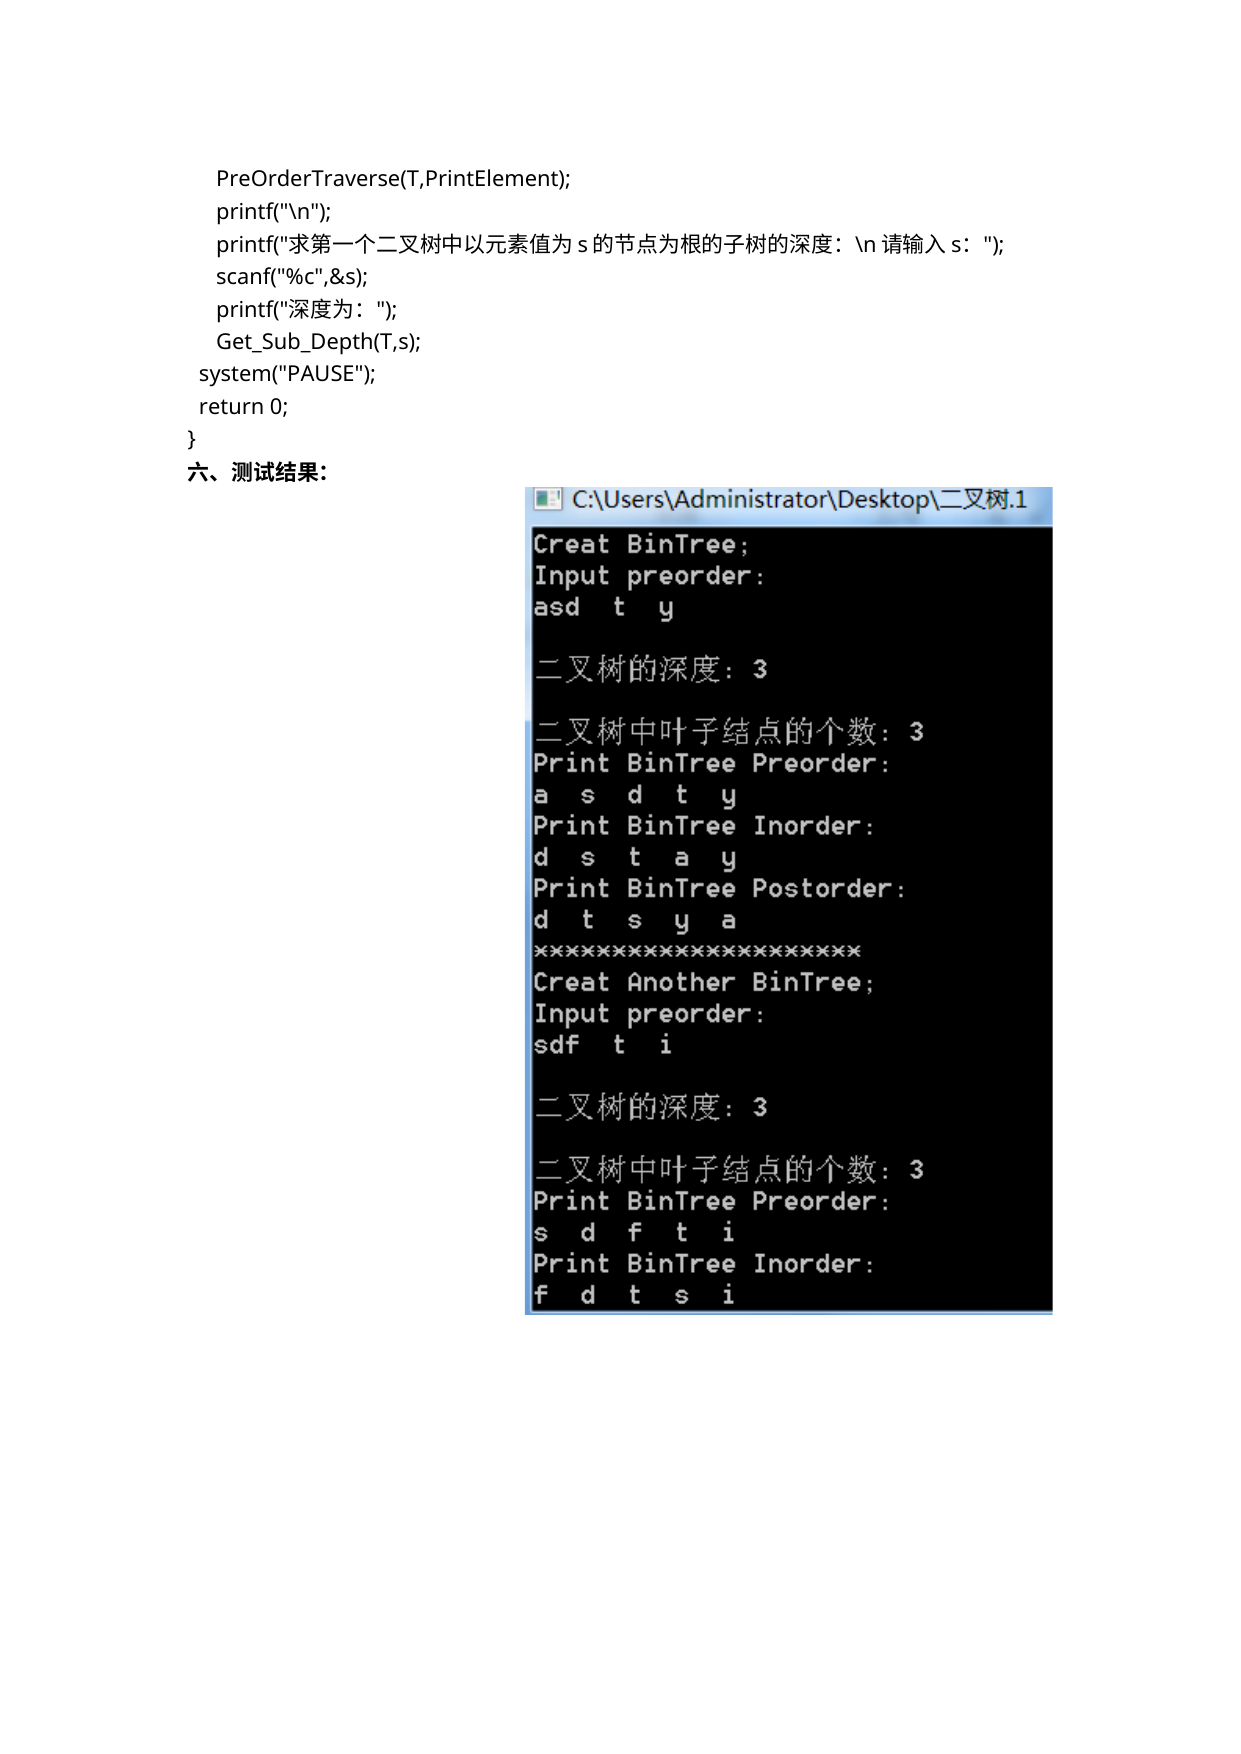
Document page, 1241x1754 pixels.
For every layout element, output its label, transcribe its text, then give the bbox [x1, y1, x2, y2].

text Get_Sub_Depth(T,s); [187, 324, 1053, 357]
text printf("求第一个二叉树中以元素值为s的节点为根的子树的深度：\n请输入s："); [187, 227, 1053, 259]
text printf("\n"); [187, 194, 1053, 227]
text return 0; [187, 389, 1053, 422]
text 六、测试结果： [187, 454, 1053, 487]
text printf("深度为："); [187, 292, 1053, 324]
picture [524, 487, 1053, 1315]
text system("PAUSE"); [187, 357, 1053, 389]
text PreOrderTraverse(T,PrintElement); [187, 162, 1053, 194]
text } [187, 422, 1053, 454]
text scanf("%c",&s); [187, 259, 1053, 292]
